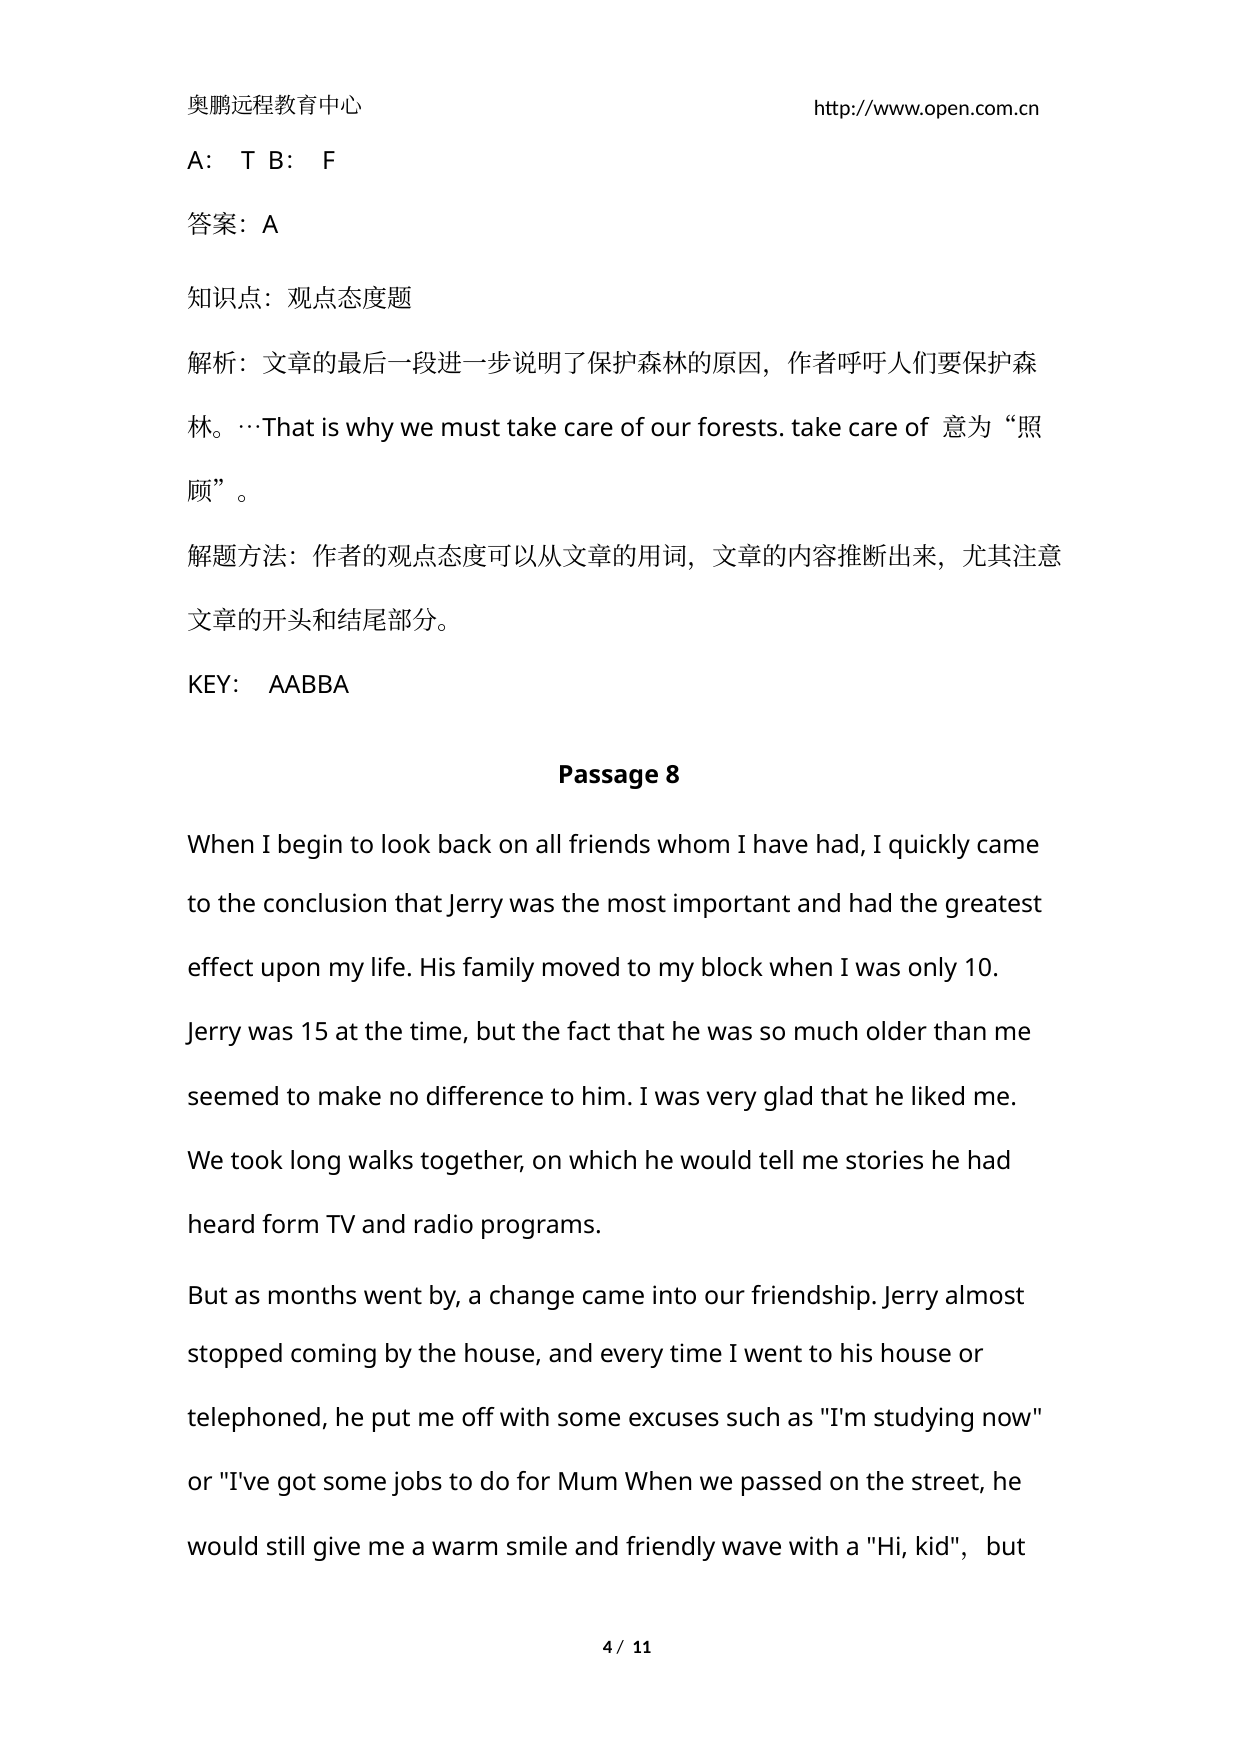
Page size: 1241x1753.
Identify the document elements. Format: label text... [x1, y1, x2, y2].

text telephoned, he put me off with some excuses such as "I'm studying now" [187, 1375, 1182, 1439]
text Passage 8 [558, 757, 720, 790]
text KEY： AABBA [187, 667, 391, 700]
text stopped coming by the house, and every time I went to his house or [187, 1311, 1182, 1375]
text effect upon my life. His family moved to my block when I was only 10. [187, 925, 1183, 989]
text to the conclusion that Jerry was the most important and had the greatest [187, 860, 1183, 925]
text A： T B： F [187, 118, 398, 182]
text or "I've got some jobs to do for Mum When we passed on the street, he [187, 1439, 1182, 1504]
text 奥鹏远程教育中心 [187, 96, 398, 118]
text 顾”。 [187, 474, 299, 507]
text seemed to make no difference to him. I was very glad that he liked me. [187, 1053, 1183, 1118]
text 文章的开头和结尾部分。 [187, 603, 503, 636]
text 知识点：观点态度题 [187, 281, 449, 314]
text We took long walks together, on which he would tell me stories he had [187, 1118, 1183, 1182]
text 林。…That is why we must take care of our forests. take care of 意为“照 [187, 410, 1178, 443]
text would still give me a warm smile and friendly wave with a "Hi, kid"，but [187, 1504, 1182, 1568]
text 解题方法：作者的观点态度可以从文章的用词，文章的内容推断出来，尤其注意 [187, 539, 1183, 572]
text But as months went by, a change came into our friendship. Jerry almost [187, 1278, 1182, 1311]
text http://www.open.com.cn [814, 94, 1074, 121]
text When I begin to look back on all friends whom I have had, I quickly came [187, 827, 1183, 860]
text heard form TV and radio programs. [187, 1182, 1183, 1246]
text 解析：文章的最后一段进一步说明了保护森林的原因，作者呼吁人们要保护森 [187, 346, 1164, 379]
text 4 / 11 [603, 1635, 675, 1658]
text 答案：A [187, 182, 398, 247]
text Jerry was 15 at the time, but the fact that he was so much older than me [187, 989, 1183, 1053]
